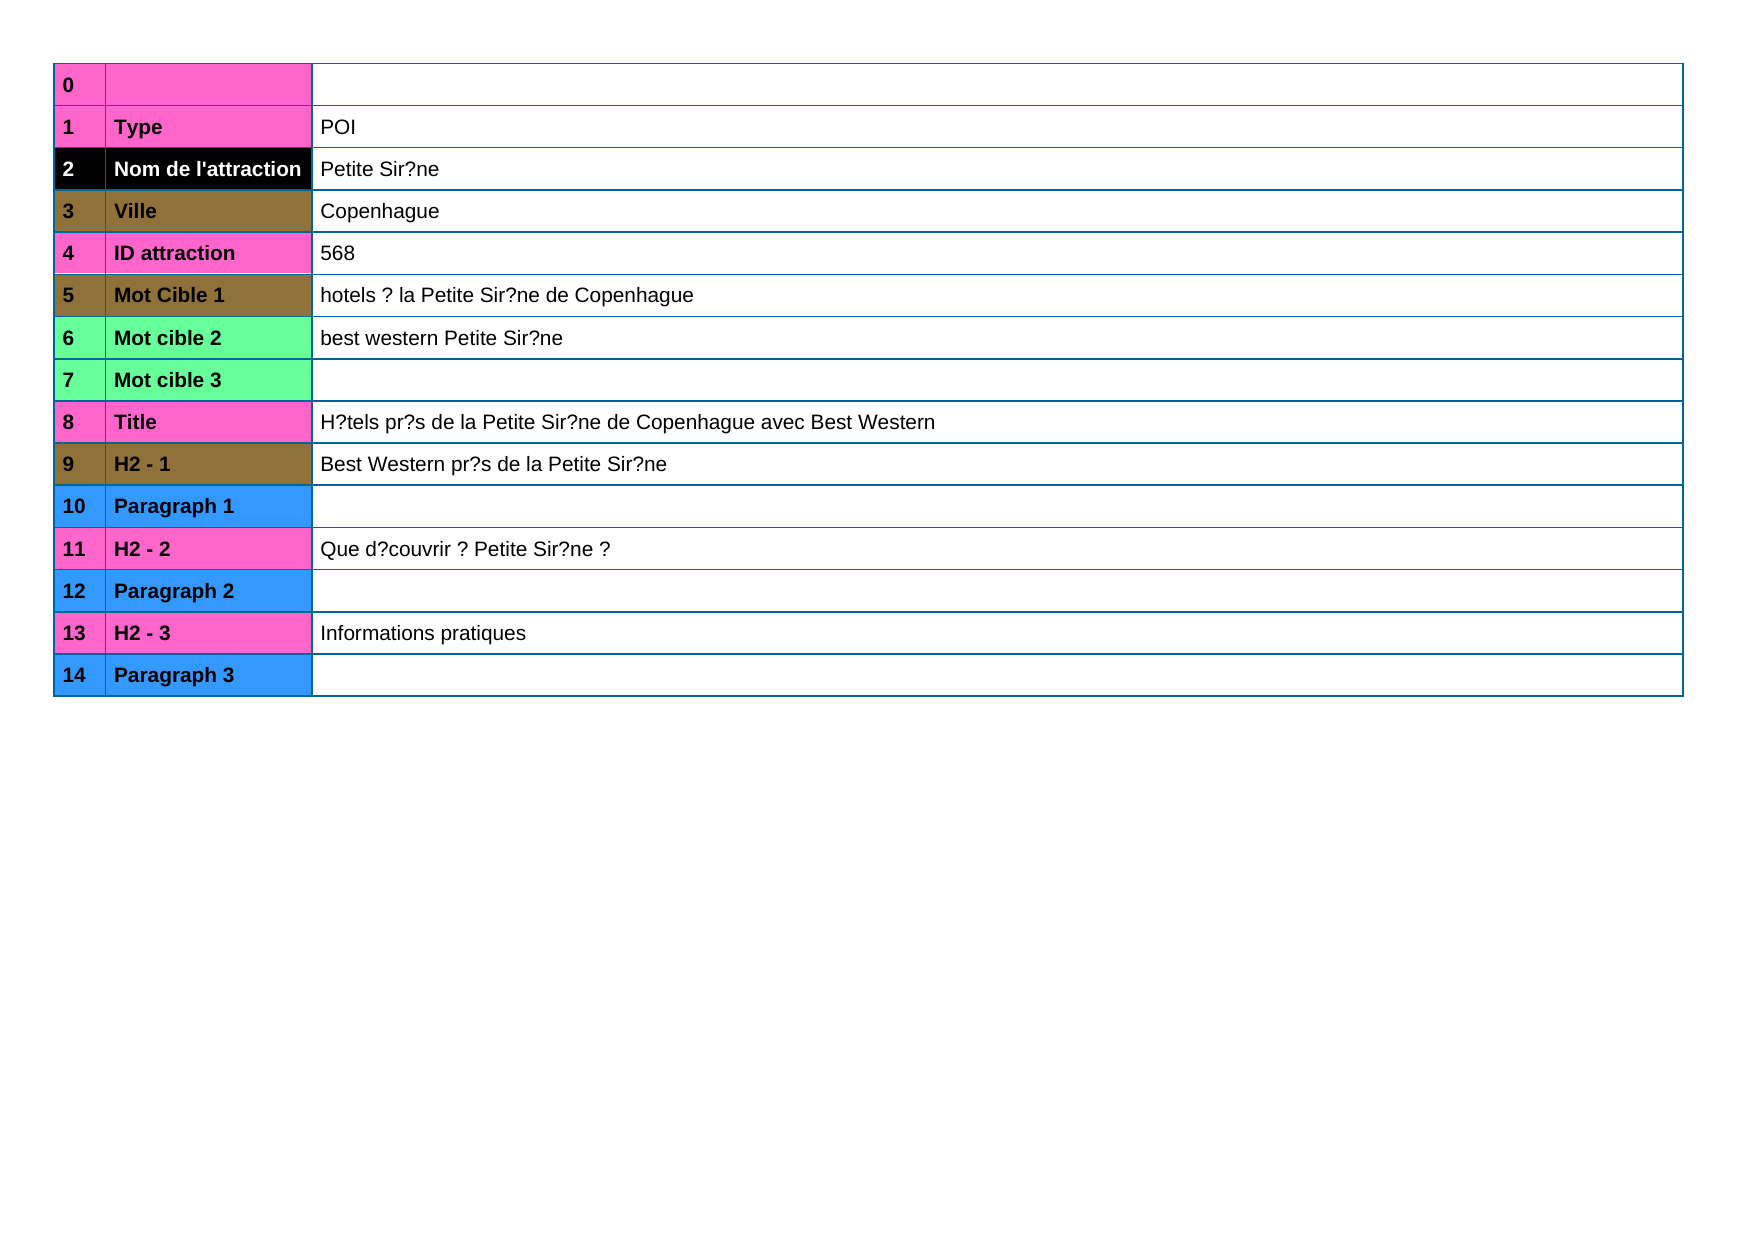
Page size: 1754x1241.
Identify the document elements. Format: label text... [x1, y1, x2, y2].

table_cell Informations pratiques [313, 613, 1682, 653]
table_cell Mot cible 3 [106, 360, 311, 400]
table_cell 1 [55, 106, 105, 147]
table_cell 7 [55, 360, 105, 400]
table_cell H?tels pr?s de la Petite Sir?ne de Copenhague avec Best Western [313, 402, 1682, 442]
table_cell 14 [55, 655, 105, 695]
table_cell Ville [106, 191, 311, 231]
table_cell Que d?couvrir ? Petite Sir?ne ? [313, 528, 1682, 569]
table_cell Mot cible 2 [106, 317, 311, 358]
table_cell Copenhague [313, 191, 1682, 231]
table_cell 4 [55, 233, 105, 273]
table_cell POI [313, 106, 1682, 147]
table_cell 5 [55, 275, 105, 316]
table_cell Paragraph 3 [106, 655, 311, 695]
table_cell ID attraction [106, 233, 311, 273]
table_cell Paragraph 1 [106, 486, 311, 527]
table_header 0 [55, 64, 105, 105]
table_cell H2 - 2 [106, 528, 311, 569]
table_cell H2 - 3 [106, 613, 311, 653]
table_cell [313, 486, 1682, 527]
table_cell 13 [55, 613, 105, 653]
table_cell Mot Cible 1 [106, 275, 311, 316]
table_cell [313, 360, 1682, 400]
table_cell Paragraph 2 [106, 570, 311, 611]
table_header [313, 64, 1682, 105]
table_header [106, 64, 311, 105]
table_cell Nom de l'attraction [106, 148, 311, 189]
table_cell 2 [55, 148, 105, 189]
table_cell Title [106, 402, 311, 442]
table_cell [313, 655, 1682, 695]
table_cell [313, 570, 1682, 611]
table_cell 11 [55, 528, 105, 569]
table_cell 8 [55, 402, 105, 442]
table_cell 3 [55, 191, 105, 231]
table_cell 10 [55, 486, 105, 527]
table_cell 9 [55, 444, 105, 484]
table_cell H2 - 1 [106, 444, 311, 484]
table_cell Type [106, 106, 311, 147]
table_cell 568 [313, 233, 1682, 273]
table_cell Petite Sir?ne [313, 148, 1682, 189]
table_cell 12 [55, 570, 105, 611]
table_cell 6 [55, 317, 105, 358]
table_cell best western Petite Sir?ne [313, 317, 1682, 358]
table_cell Best Western pr?s de la Petite Sir?ne [313, 444, 1682, 484]
table_cell hotels ? la Petite Sir?ne de Copenhague [313, 275, 1682, 316]
